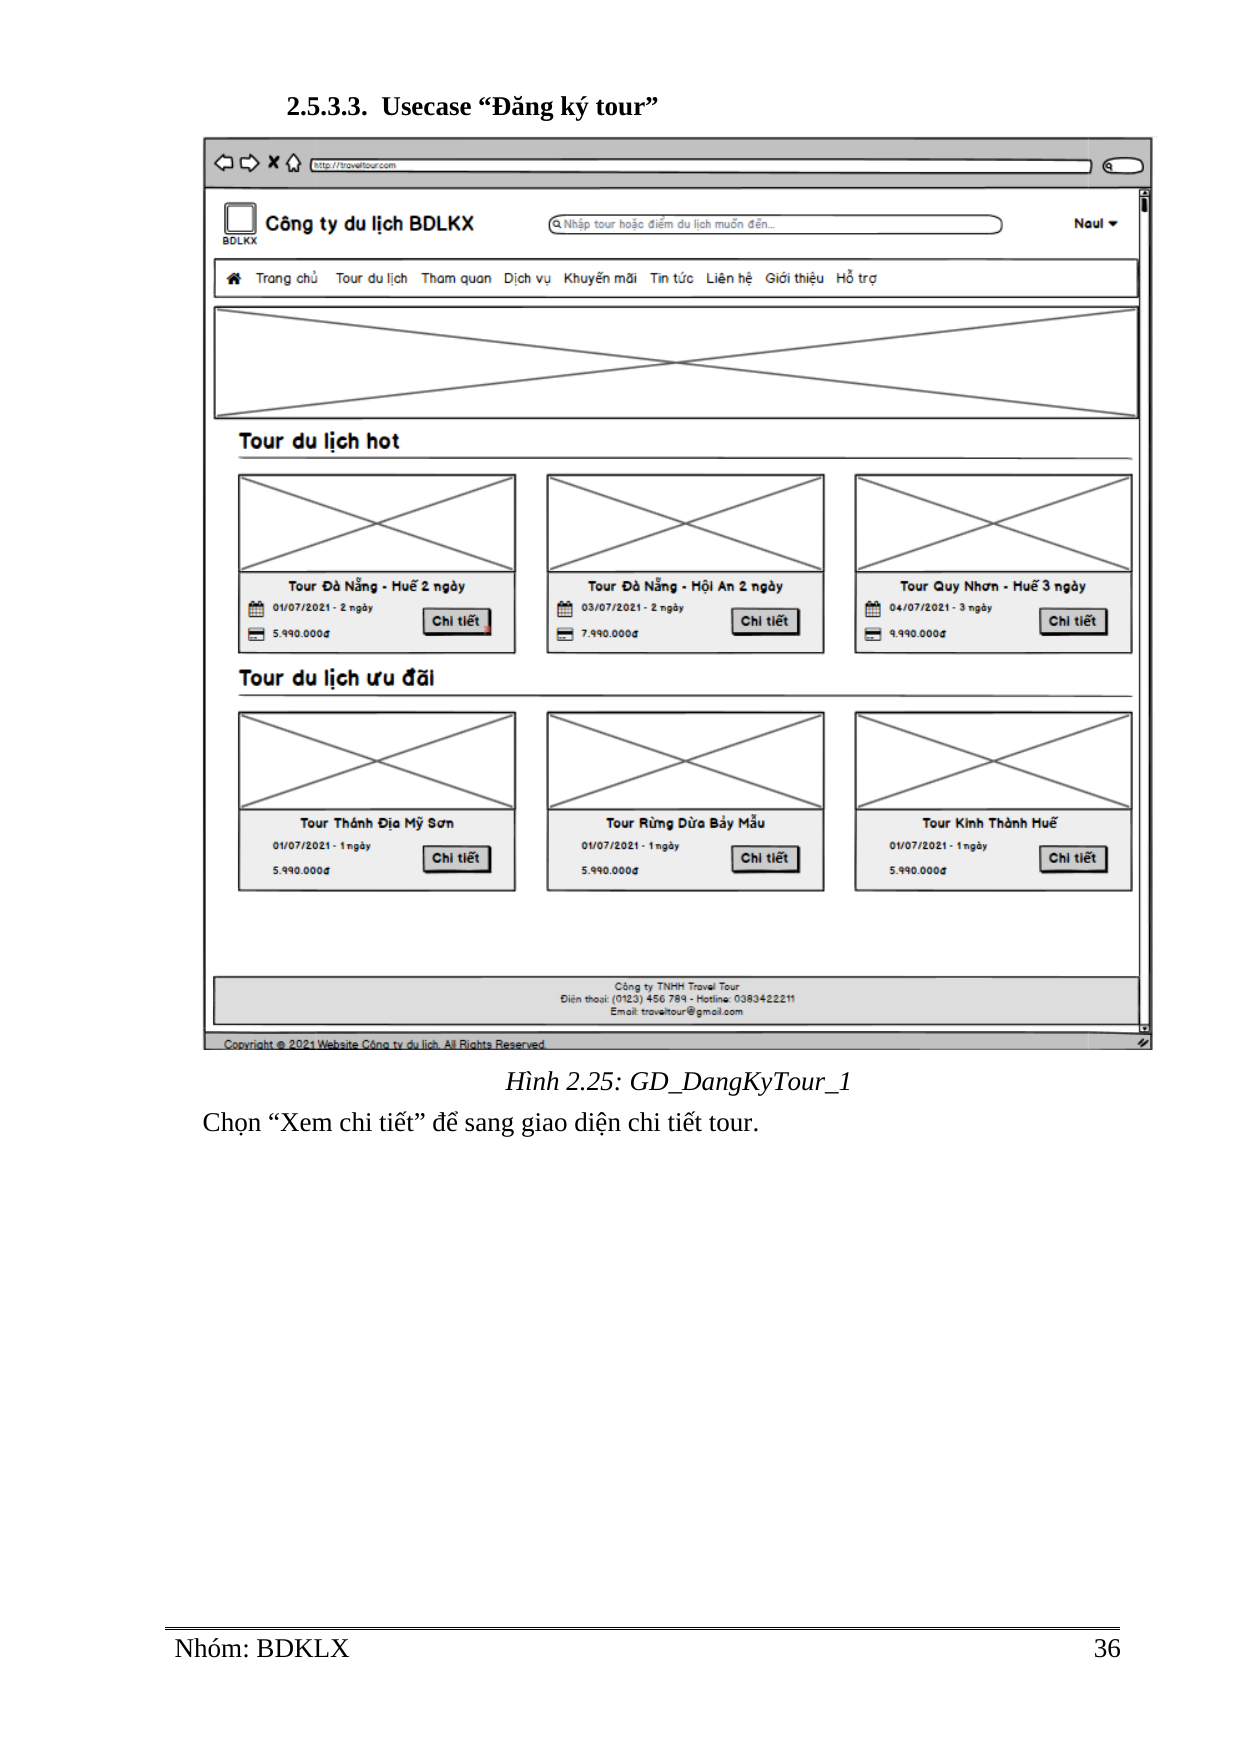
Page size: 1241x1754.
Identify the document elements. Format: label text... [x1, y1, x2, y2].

picture [202, 136, 1158, 1050]
subtitle Hình 2.25: GD_DangKyTour_1 [240, 1065, 1120, 1096]
text Chọn “Xem chi tiết” để sang giao diện chi tiết tour. [165, 1106, 1120, 1137]
text Usecase “Đăng ký tour” [249, 90, 1120, 121]
